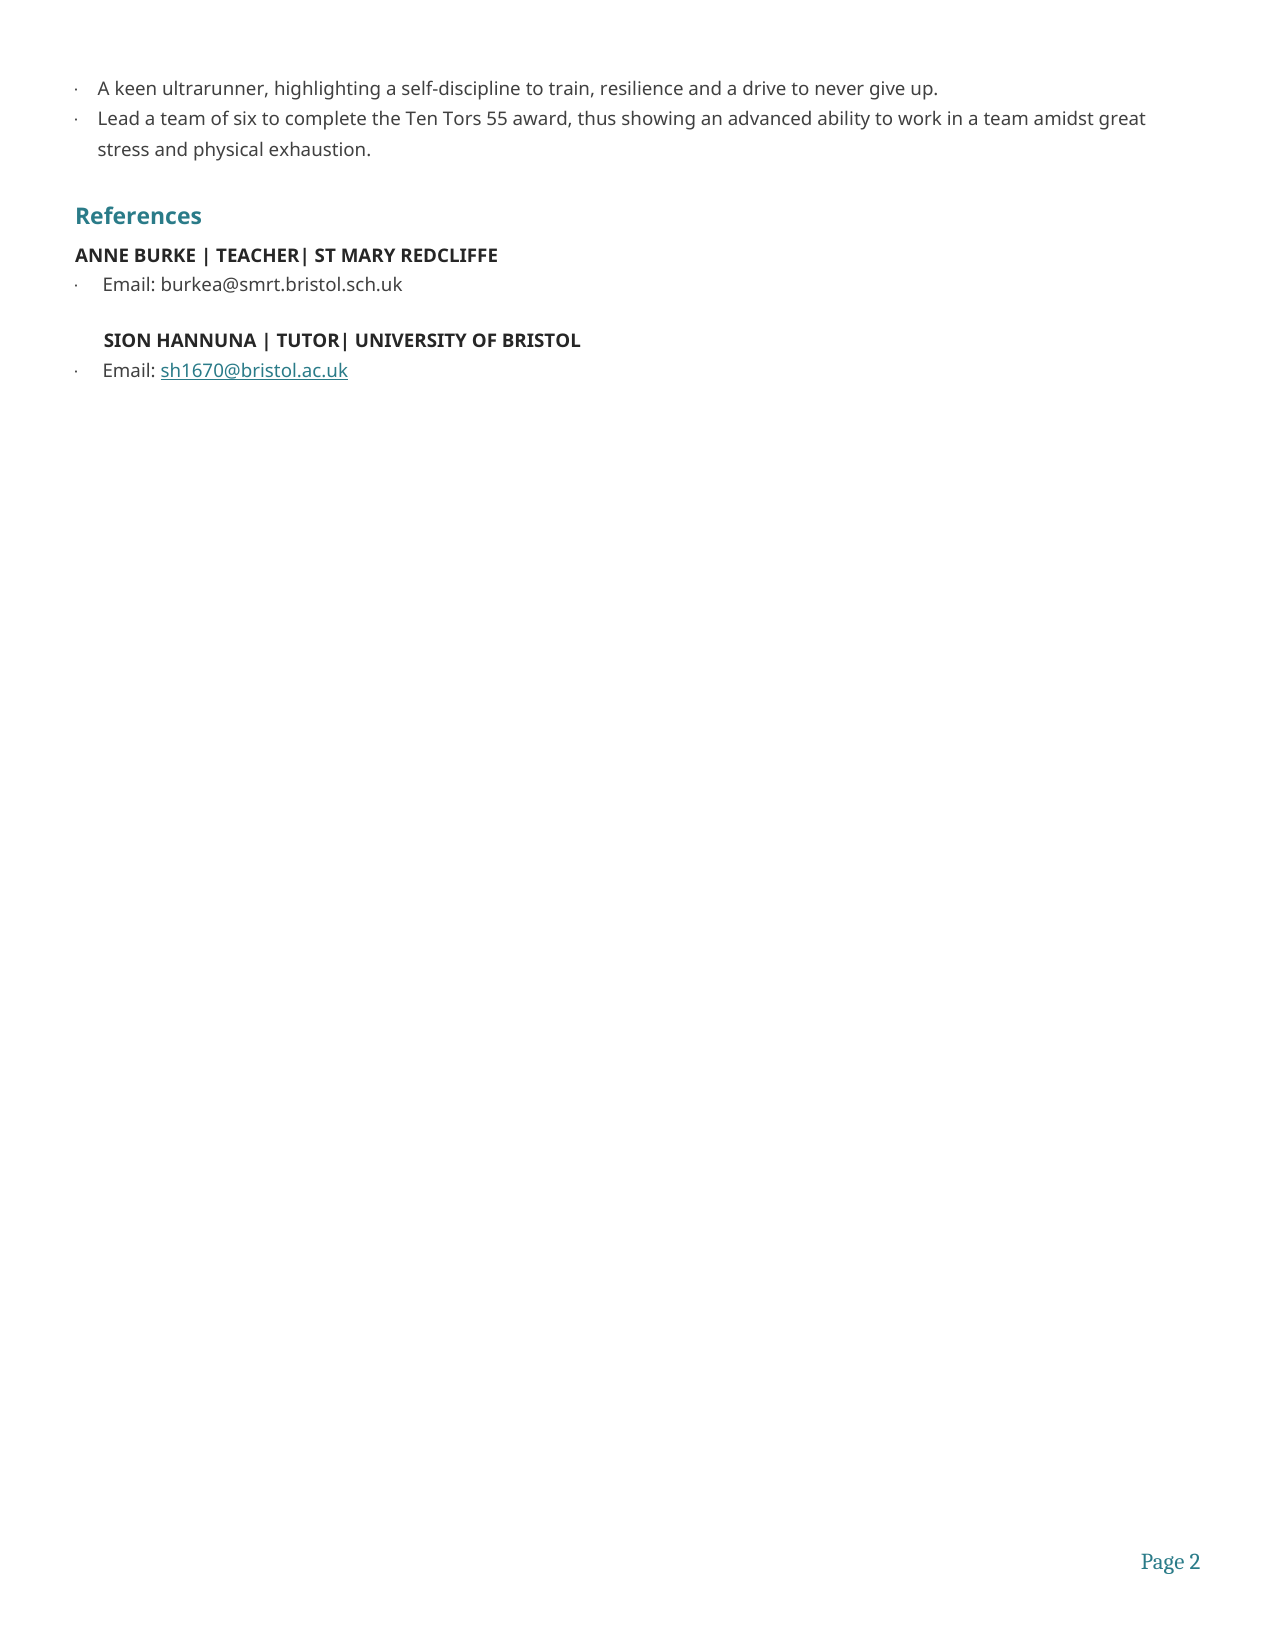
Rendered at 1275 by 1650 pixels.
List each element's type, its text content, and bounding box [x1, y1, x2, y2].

list A keen ultrarunner, highlighting a self-discipline to train, resilience and a drive to never give up. [75, 75, 1200, 101]
list Email: sh1670@bristol.ac.uk [75, 357, 600, 382]
list Lead a team of six to complete the Ten Tors 55 award, thus showing an advanced ability to work in a team amidst great stress and physical exhaustion. [75, 106, 1200, 162]
subtitle Sion Hannuna | Tutor| University of Bristol [75, 327, 600, 353]
subtitle References [75, 200, 1200, 231]
subtitle Anne Burke | TEACHER| St Mary Redcliffe [75, 242, 600, 267]
list Email: burkea@smrt.bristol.sch.uk [75, 272, 600, 297]
